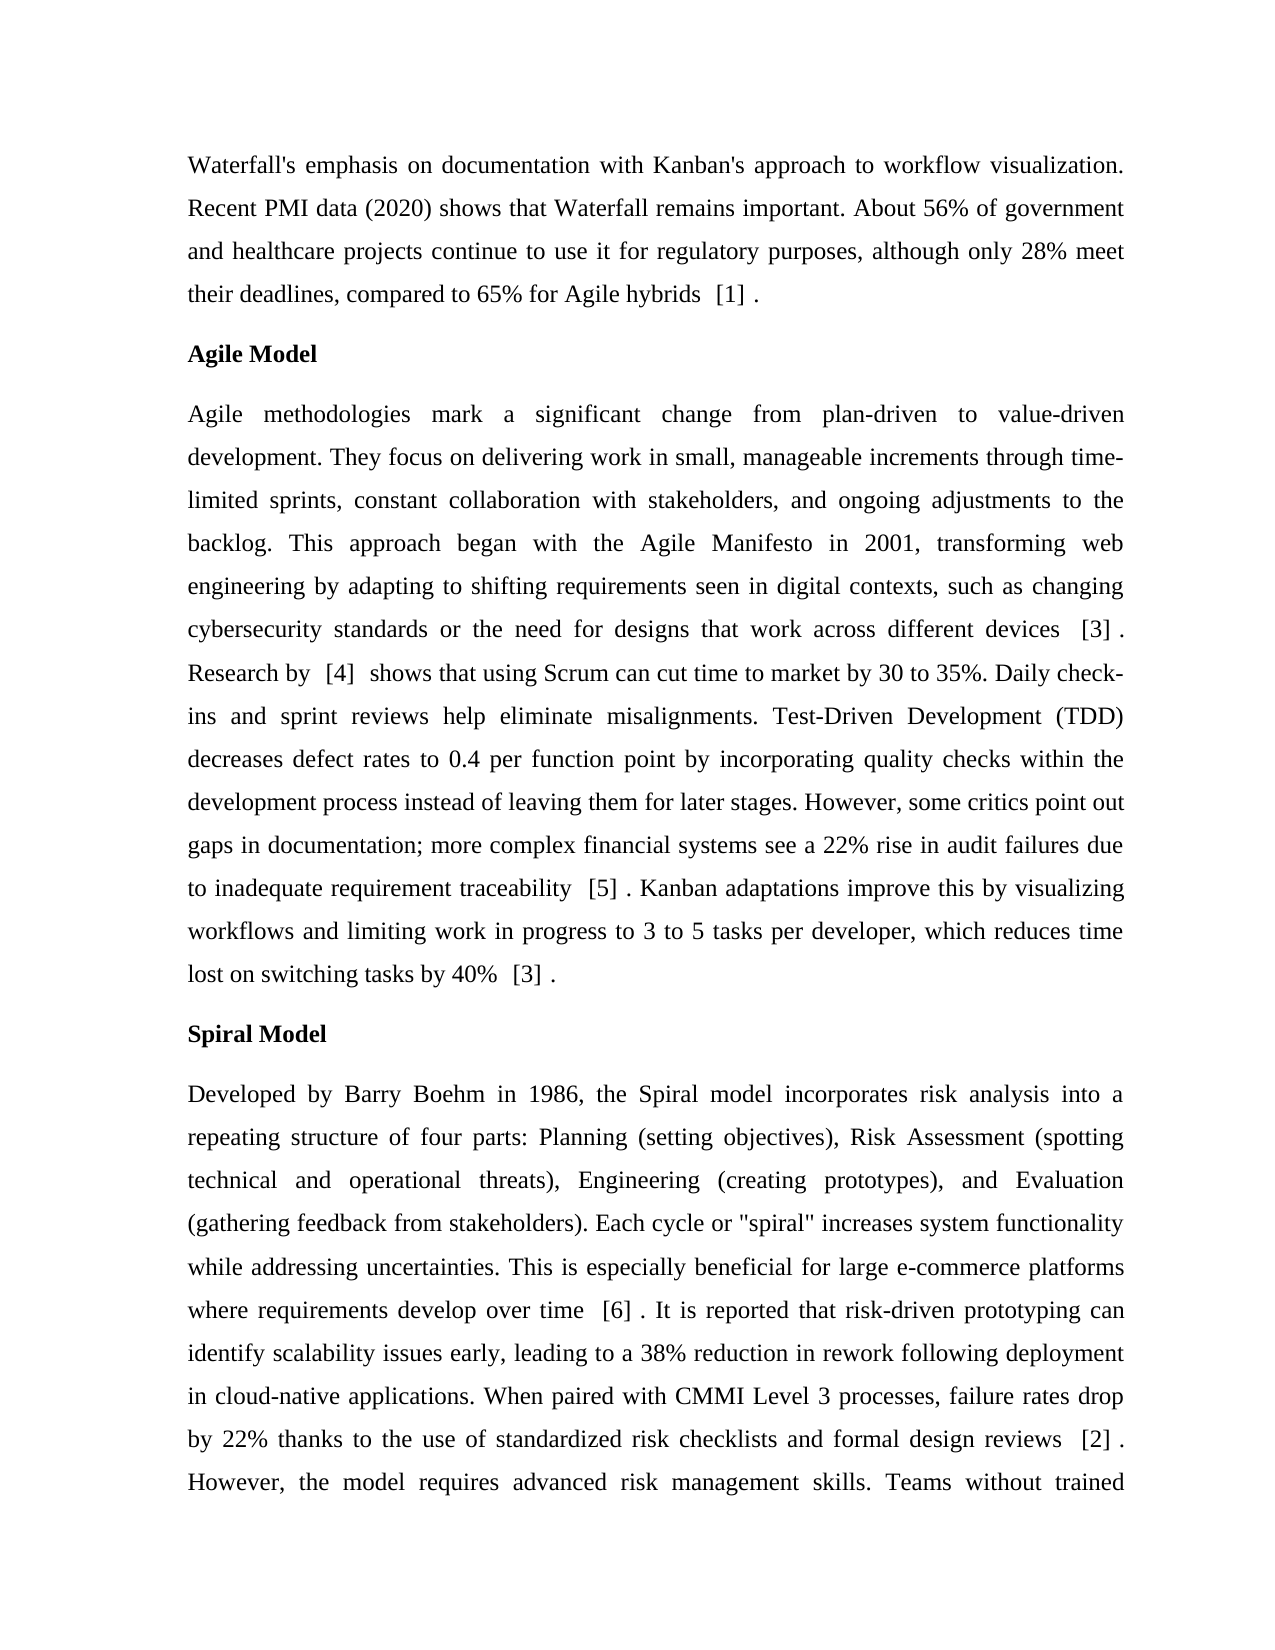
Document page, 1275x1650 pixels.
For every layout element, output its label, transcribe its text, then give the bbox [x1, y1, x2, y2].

text Spiral Model [187, 1019, 1125, 1048]
text Agile Model [187, 339, 1125, 368]
